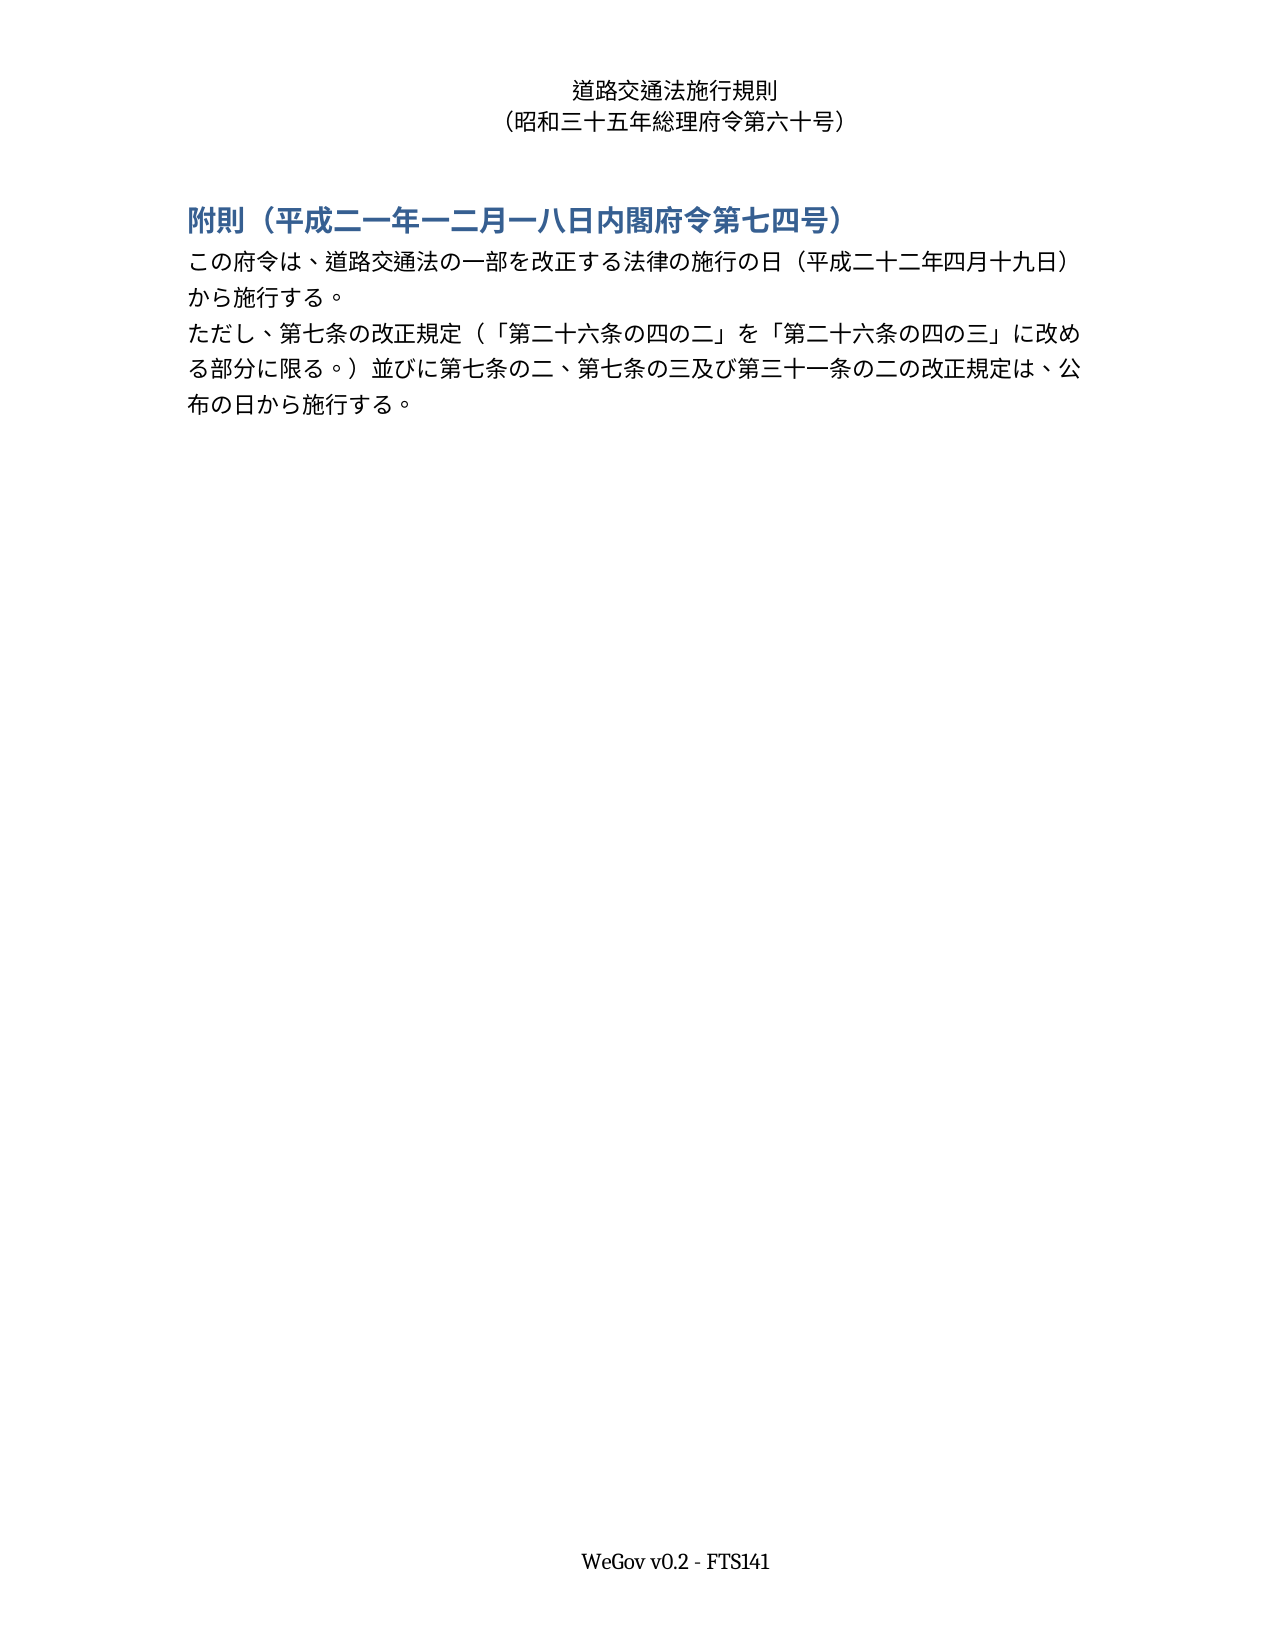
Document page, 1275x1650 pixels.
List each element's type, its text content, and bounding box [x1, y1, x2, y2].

subtitle 附則（平成二一年一二月一八日内閣府令第七四号） [187, 200, 1087, 240]
text この府令は、道路交通法の一部を改正する法律の施行の日（平成二十二年四月十九日）から施行する。 ただし、第七条の改正規定（「第二十六条の四の二」を「第二十六条の四の三」に改める部分に限る。）並びに第七条の二、第七条の三及び第三十一条の二の改正規定は、公布の日から施行する。 [187, 246, 1087, 421]
